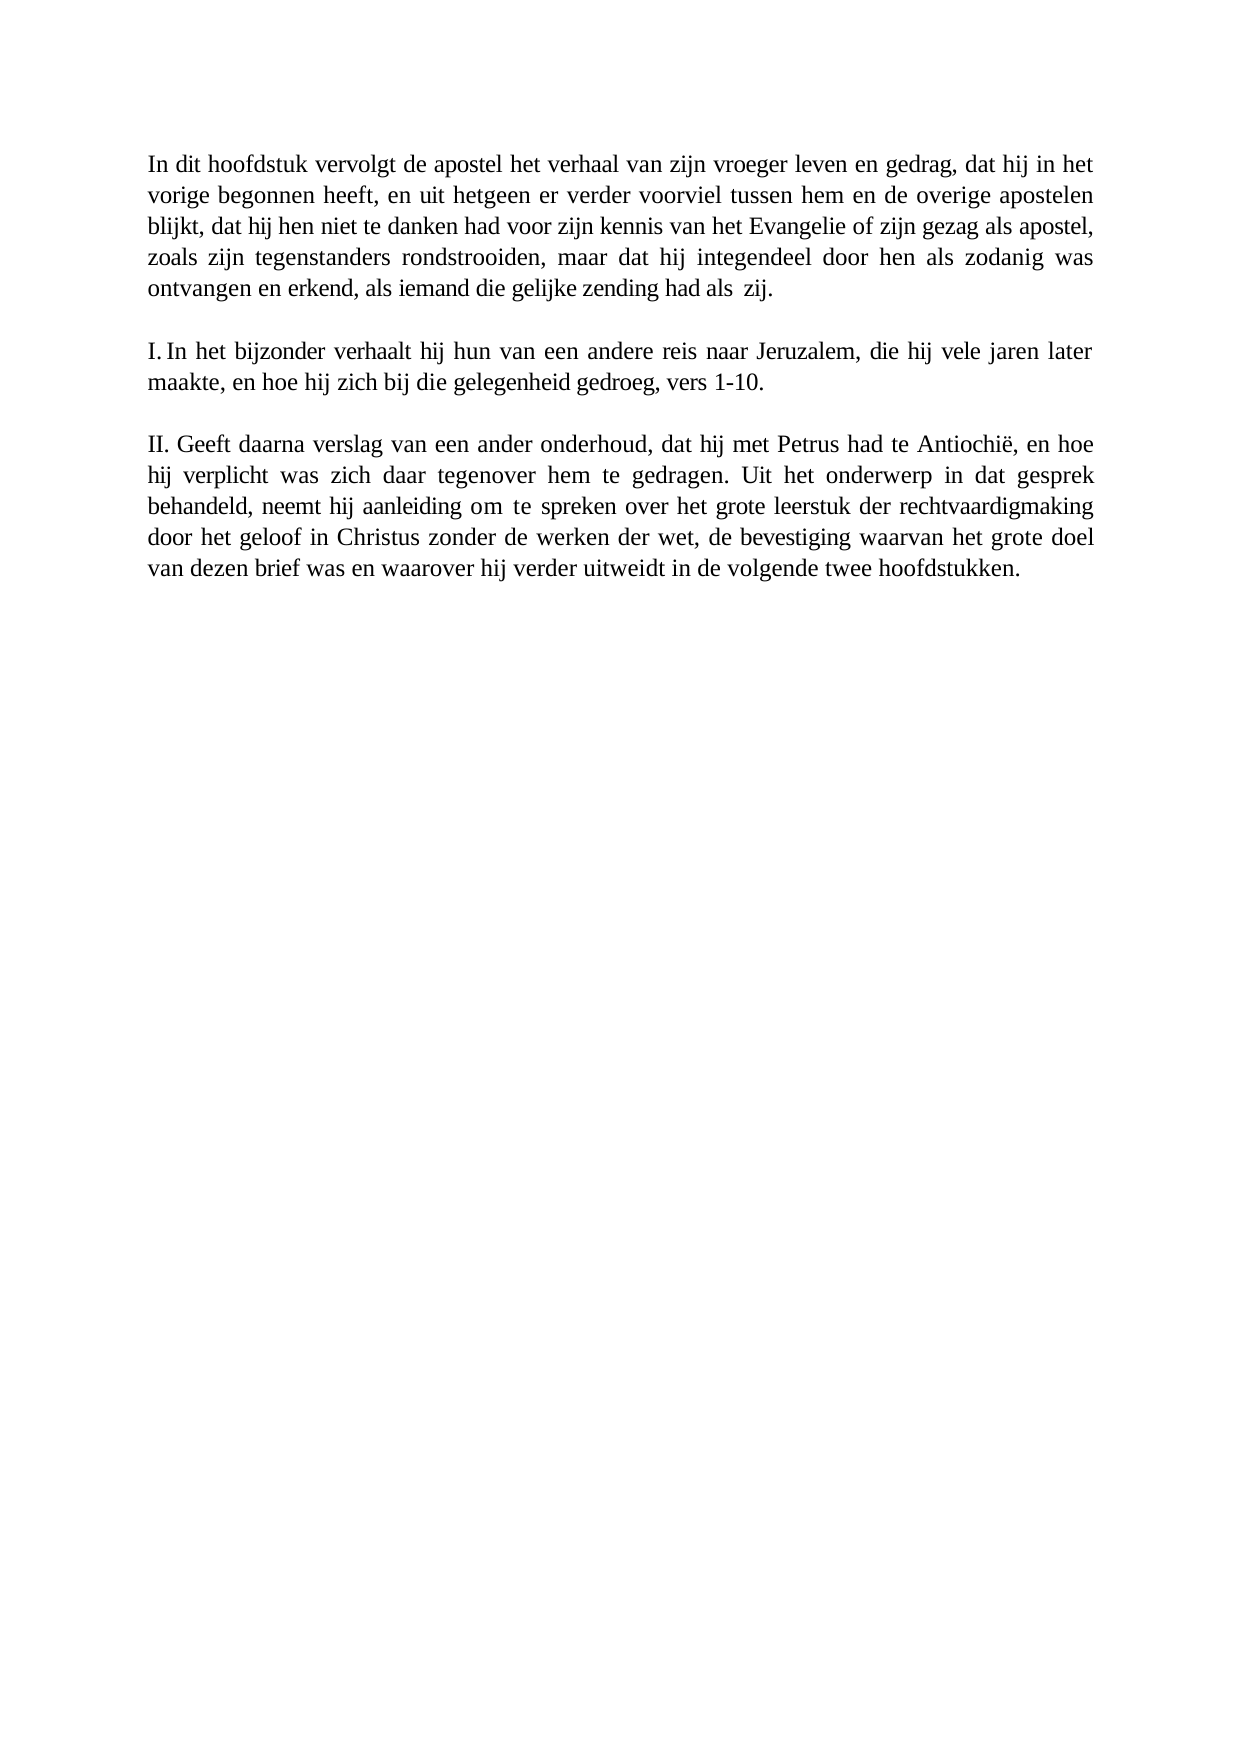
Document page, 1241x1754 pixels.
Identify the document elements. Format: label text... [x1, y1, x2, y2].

text In dit hoofdstuk vervolgt de apostel het verhaal van zijn vroeger leven en gedrag, dat hij in het vorige begonnen heeft, en uit hetgeen er verder voorviel tussen hem en de overige apostelen blijkt, dat hij hen niet te danken had voor zijn kennis van het Evangelie of zijn gezag als apostel, zoals zijn tegenstanders rondstrooiden, maar dat hij integendeel door hen als zodanig was ontvangen en erkend, als iemand die gelijke zending had als zij. [147, 149, 1094, 302]
list In het bijzonder verhaalt hij hun van een andere reis naar Jeruzalem, die hij vele jaren later maakte, en hoe hij zich bij die gelegenheid gedroeg, vers 1-10. [147, 336, 1093, 396]
list Geeft daarna verslag van een ander onderhoud, dat hij met Petrus had te Antiochië, en hoe hij verplicht was zich daar tegenover hem te gedragen. Uit het onderwerp in dat gesprek behandeld, neemt hij aanleiding om te spreken over het grote leerstuk der rechtvaardigmaking door het geloof in Christus zonder de werken der wet, de bevestiging waarvan het grote doel van dezen brief was en waarover hij verder uitweidt in de volgende twee hoofdstukken. [147, 429, 1094, 582]
